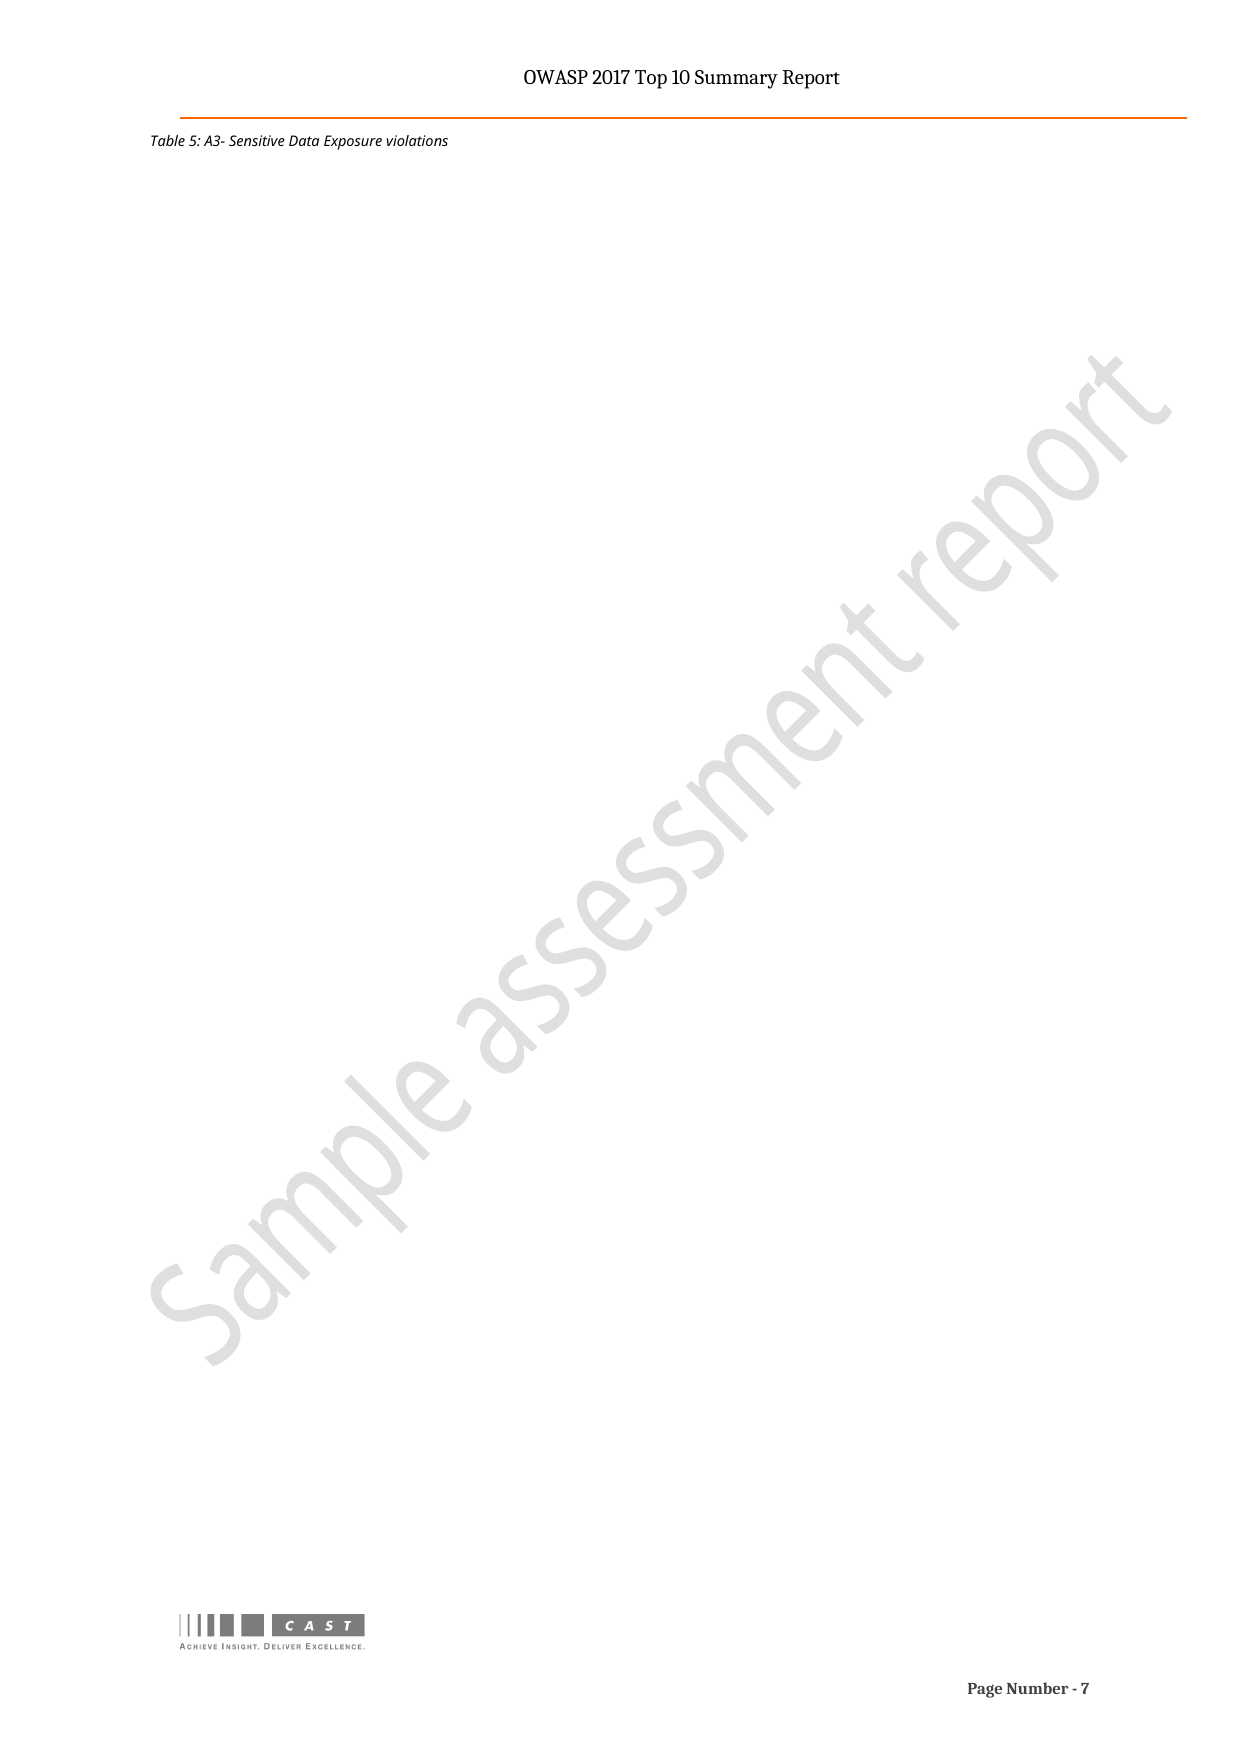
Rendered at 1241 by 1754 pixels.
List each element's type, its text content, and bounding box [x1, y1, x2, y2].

text Table 5: A3- Sensitive Data Exposure violations [150, 131, 1116, 151]
picture [179, 1614, 365, 1651]
